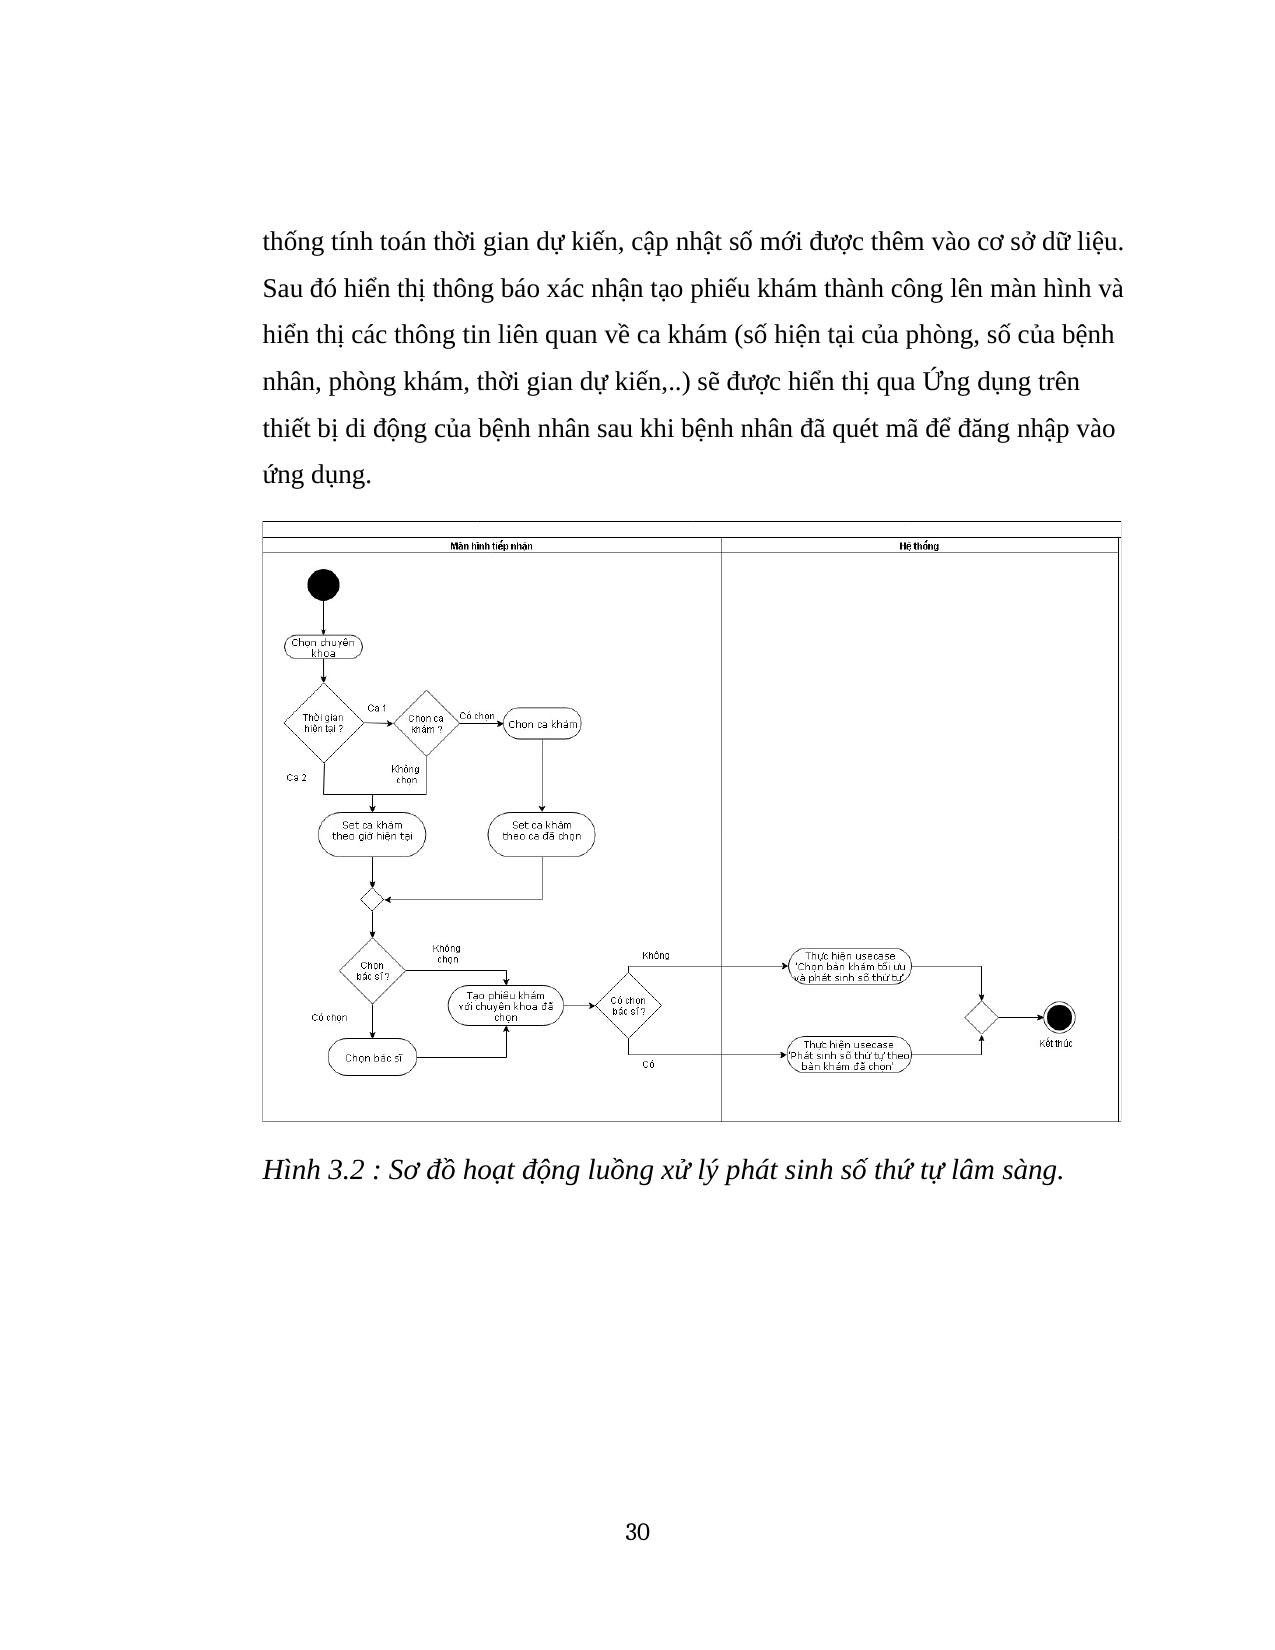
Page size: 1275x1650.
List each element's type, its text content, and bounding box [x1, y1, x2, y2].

picture [262, 521, 1122, 1122]
text Hình 3.2 : Sơ đồ hoạt động luồng xử lý phát sinh số thứ tự lâm sàng. [262, 1152, 1125, 1186]
